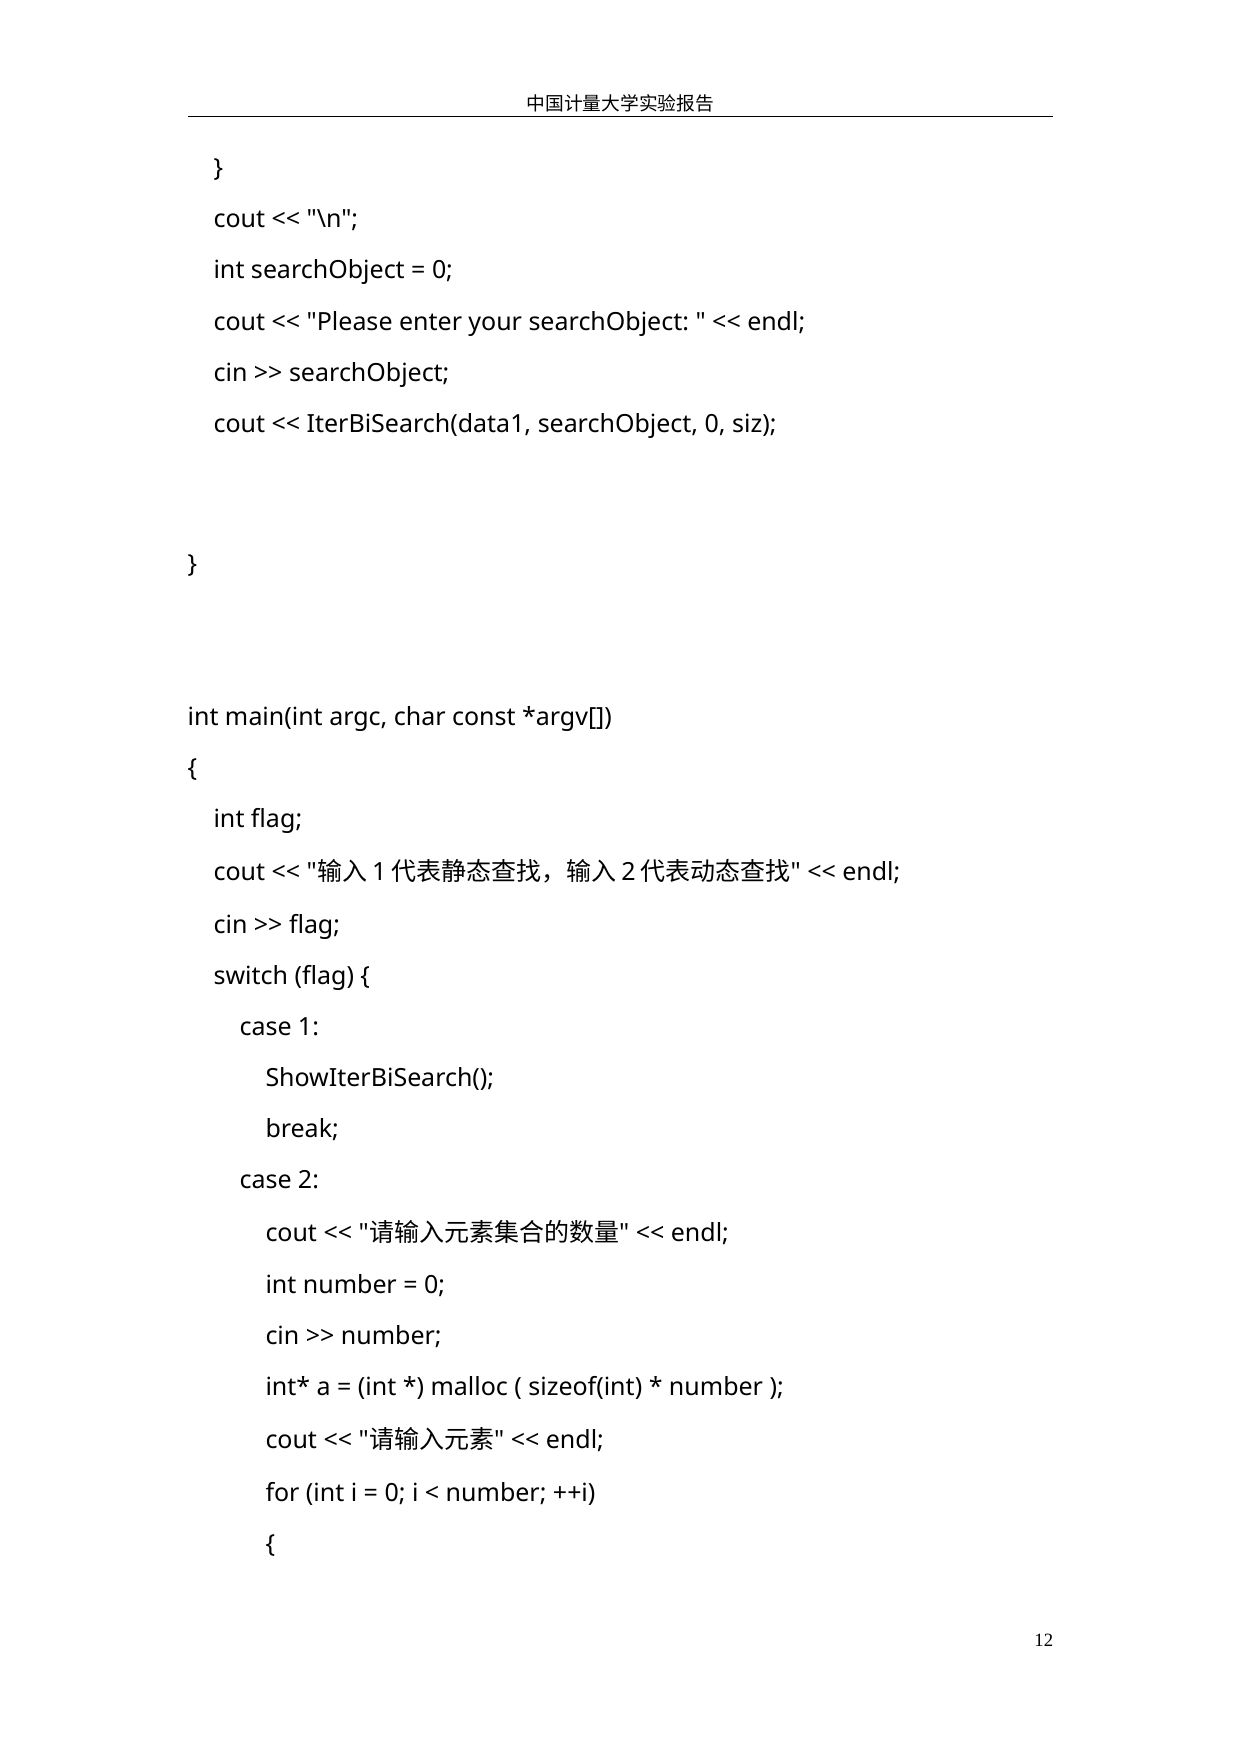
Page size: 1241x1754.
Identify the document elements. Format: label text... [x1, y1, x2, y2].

text int* a = (int *) malloc ( sizeof(int) * number ); [187, 1369, 1053, 1403]
text for (int i = 0; i < number; ++i) [187, 1474, 1053, 1508]
text int number = 0; [187, 1267, 1053, 1301]
text cout << "Please enter your searchObject: " << endl; [187, 303, 1053, 337]
text cin >> searchObject; [187, 354, 1053, 388]
text } [187, 546, 1053, 580]
text { [187, 750, 1053, 784]
text ShowIterBiSearch(); [187, 1059, 1053, 1093]
text case 1: [187, 1008, 1053, 1042]
text case 2: [187, 1161, 1053, 1196]
text int flag; [187, 801, 1053, 835]
text int main(int argc, char const *argv[]) [187, 699, 1053, 733]
text cout << "输入1代表静态查找，输入2代表动态查找" << endl; [187, 852, 1053, 888]
text switch (flag) { [187, 957, 1053, 991]
text } [187, 150, 1053, 184]
text { [187, 1525, 1053, 1559]
text cout << IterBiSearch(data1, searchObject, 0, siz); [187, 405, 1053, 439]
text int searchObject = 0; [187, 252, 1053, 286]
text cout << "请输入元素" << endl; [187, 1420, 1053, 1456]
text cout << "请输入元素集合的数量" << endl; [187, 1212, 1053, 1249]
text cin >> number; [187, 1318, 1053, 1352]
text cin >> flag; [187, 906, 1053, 940]
text cout << "\n"; [187, 201, 1053, 235]
text break; [187, 1110, 1053, 1144]
